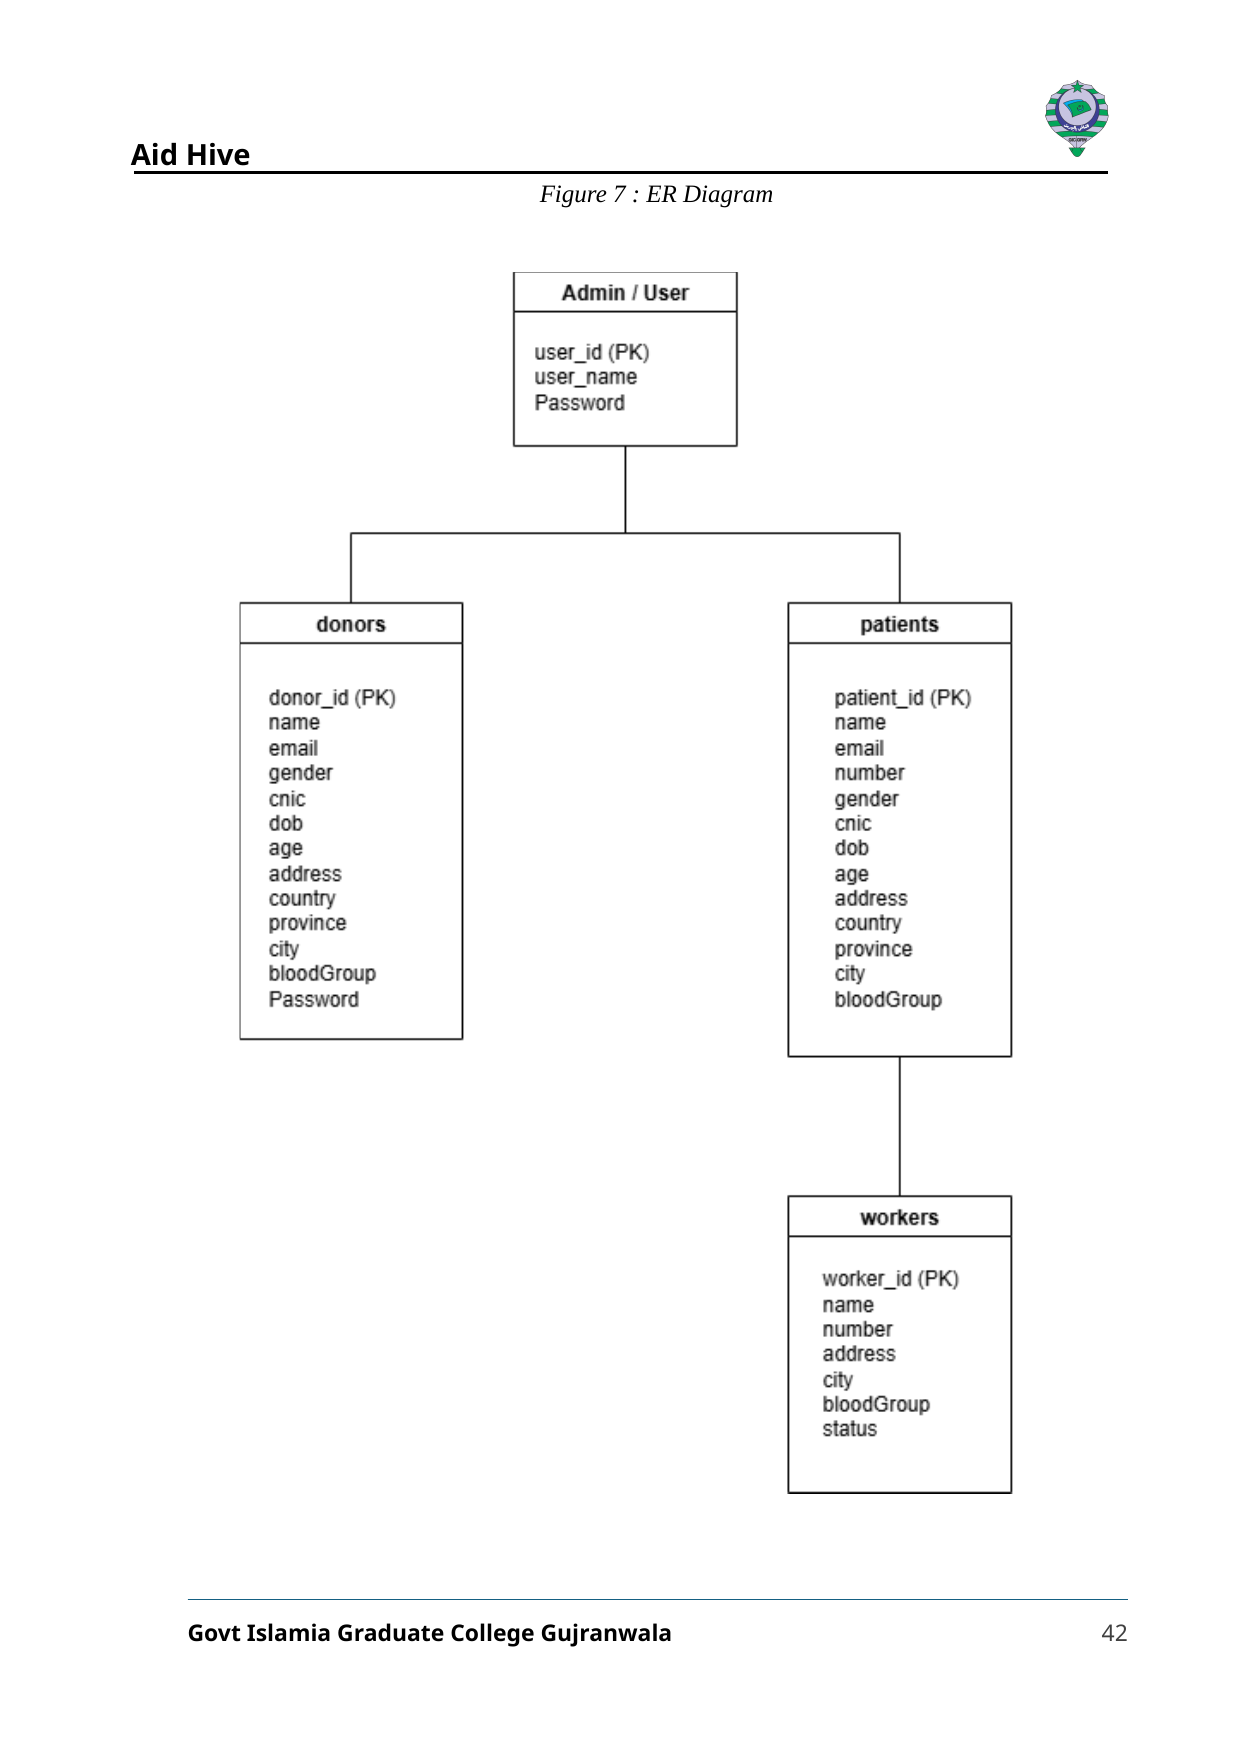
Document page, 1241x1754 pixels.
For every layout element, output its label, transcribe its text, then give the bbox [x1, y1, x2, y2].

picture [239, 272, 1076, 1494]
picture [1045, 79, 1109, 142]
text Figure 7 : ER Diagram [187, 142, 1128, 208]
